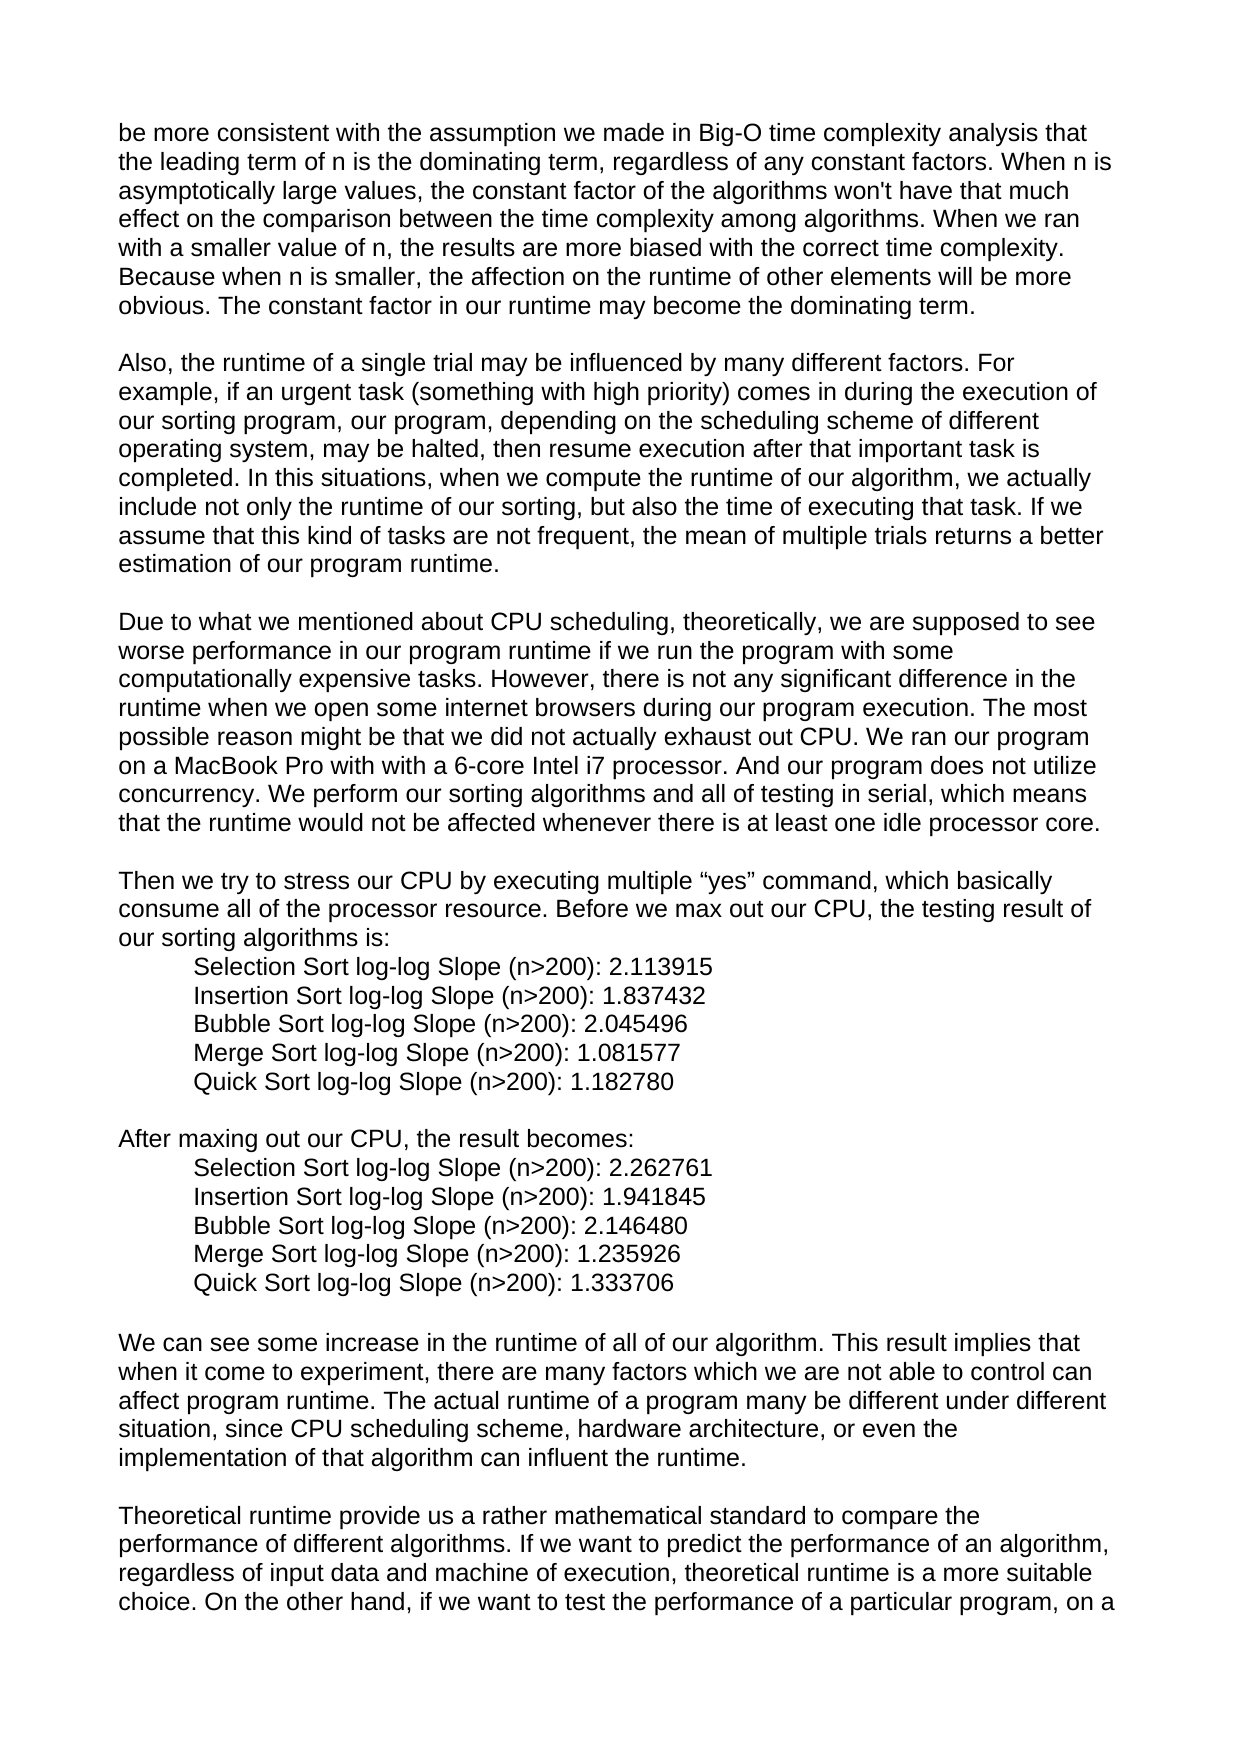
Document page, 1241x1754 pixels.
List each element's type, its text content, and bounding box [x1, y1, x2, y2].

text Merge Sort log-log Slope (n>200): 1.081577 [118, 1038, 1122, 1067]
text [118, 118, 1122, 319]
text Bubble Sort log-log Slope (n>200): 2.146480 [118, 1211, 1122, 1239]
text Merge Sort log-log Slope (n>200): 1.235926 [118, 1239, 1122, 1268]
text Bubble Sort log-log Slope (n>200): 2.045496 [118, 1009, 1122, 1038]
text Selection Sort log-log Slope (n>200): 2.113915 [118, 952, 1122, 981]
text Insertion Sort log-log Slope (n>200): 1.941845 [118, 1182, 1122, 1211]
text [118, 1501, 1122, 1616]
text Insertion Sort log-log Slope (n>200): 1.837432 [118, 981, 1122, 1009]
text Selection Sort log-log Slope (n>200): 2.262761 [118, 1153, 1122, 1182]
text Quick Sort log-log Slope (n>200): 1.182780 [118, 1067, 1122, 1096]
text We can see some increase in the runtime of all of our algorithm. This result implies that when it come to experiment, there are many factors which we are not able to control can affect program runtime. The actual runtime of a program many be different under different situation, since CPU scheduling scheme, hardware architecture, or even the implementation of that algorithm can influent the runtime. [118, 1328, 1122, 1472]
text After maxing out our CPU, the result becomes: [118, 1124, 1122, 1153]
text Quick Sort log-log Slope (n>200): 1.333706 [118, 1268, 1122, 1297]
text Also, the runtime of a single trial may be influenced by many different factors. For example, if an urgent task (something with high priority) comes in during the execution of our sorting program, our program, depending on the scheduling scheme of different operating system, may be halted, then resume execution after that important task is completed. In this situations, when we compute the runtime of our algorithm, we actually include not only the runtime of our sorting, but also the time of executing that task. If we assume that this kind of tasks are not frequent, the mean of multiple trials returns a better estimation of our program runtime. [118, 348, 1122, 578]
text Due to what we mentioned about CPU scheduling, theoretically, we are supposed to see worse performance in our program runtime if we run the program with some computationally expensive tasks. However, there is not any significant difference in the runtime when we open some internet browsers during our program execution. The most possible reason might be that we did not actually exhaust out CPU. We ran our program on a MacBook Pro with with a 6-core Intel i7 processor. And our program does not utilize concurrency. We perform our sorting algorithms and all of testing in serial, which means that the runtime would not be affected whenever there is at least one idle processor core. [118, 607, 1122, 837]
text Then we try to stress our CPU by executing multiple “yes” command, which basically consume all of the processor resource. Before we max out our CPU, the testing result of our sorting algorithms is: [118, 866, 1122, 952]
